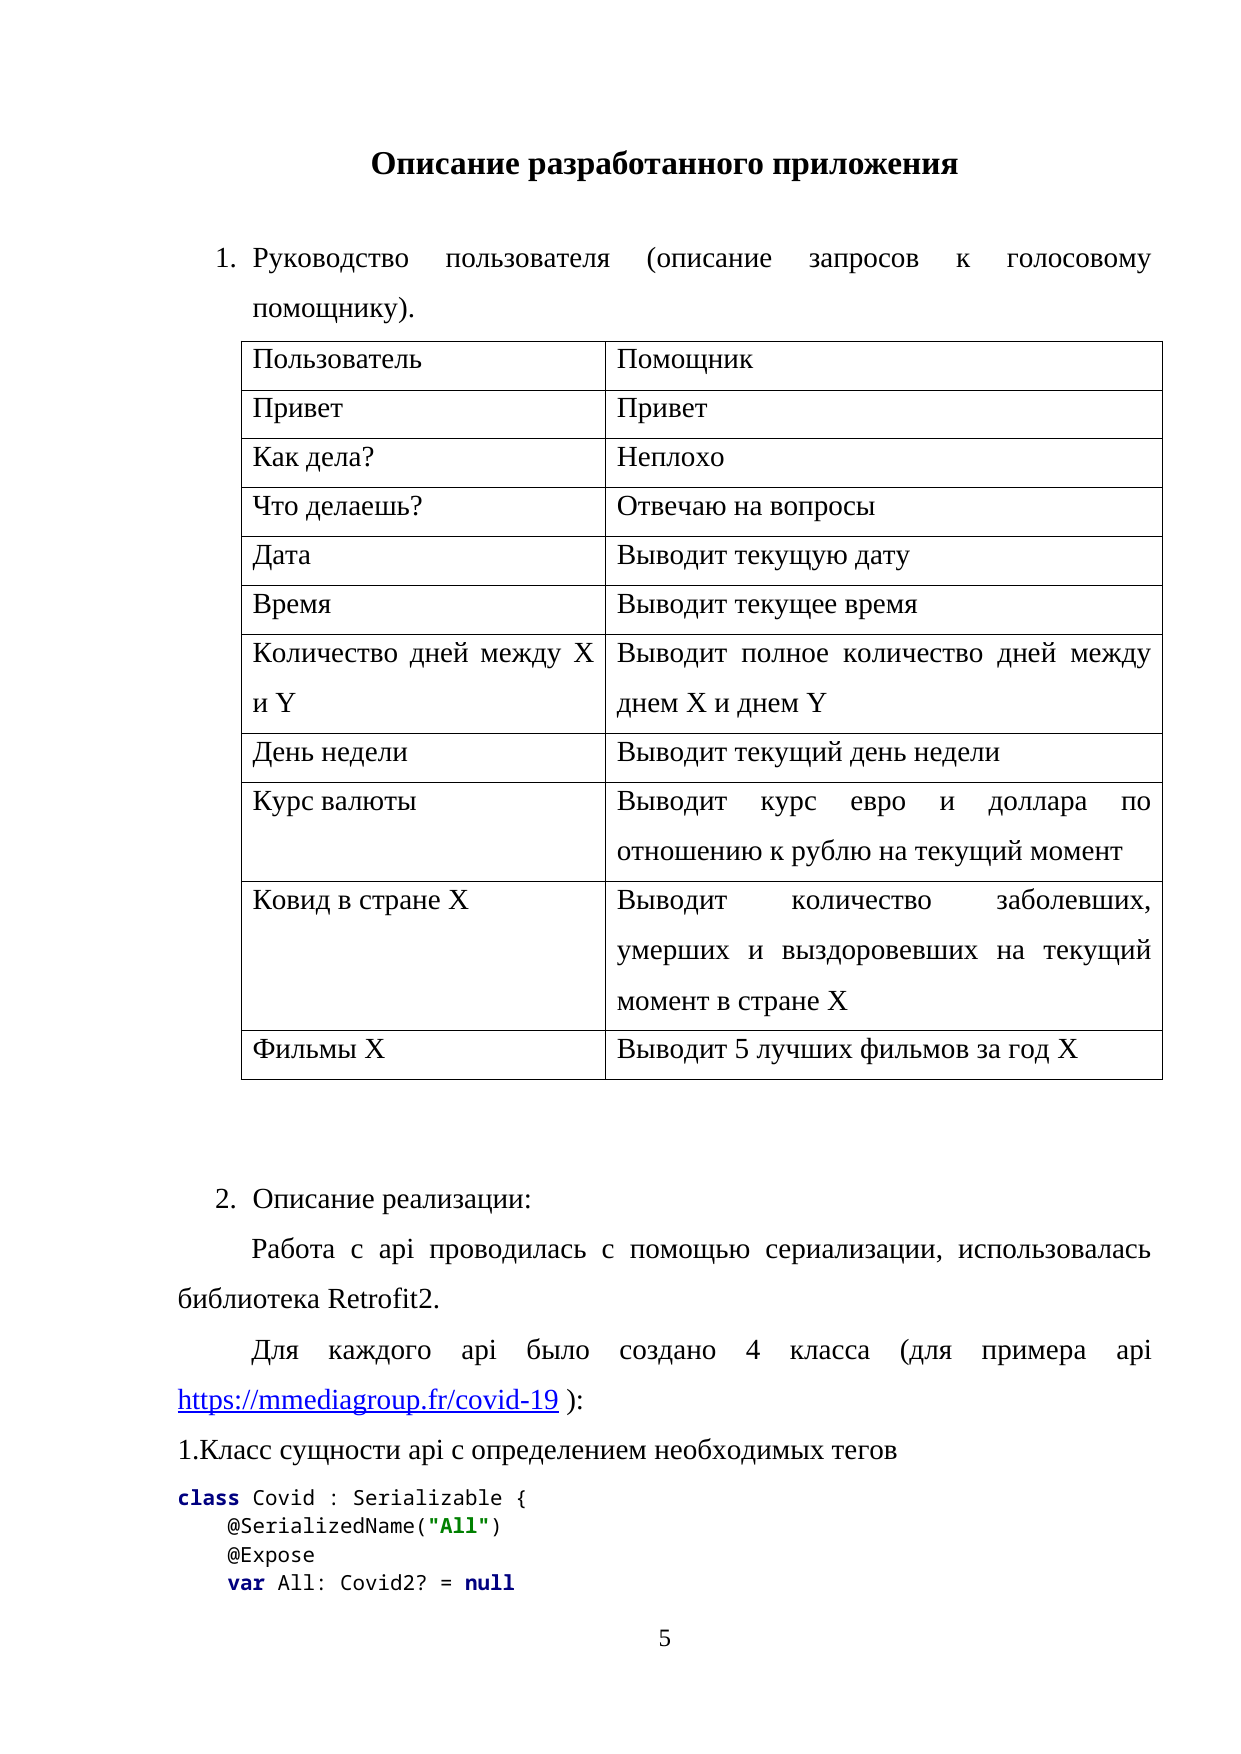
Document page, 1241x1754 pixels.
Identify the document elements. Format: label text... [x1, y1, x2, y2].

table_cell Выводит курс евро и доллара по отношению к рублю на текущий момент [606, 783, 1162, 881]
table_cell Выводит количество заболевших, умерших и выздоровевших на текущий момент в стране X [606, 882, 1162, 1030]
text Работа с api проводилась с помощью сериализации, использовалась библиотека Retrofit2. [177, 1231, 1152, 1315]
table_cell Привет [242, 391, 605, 438]
table_cell Время [242, 586, 605, 634]
table_cell Выводит полное количество дней между днем X и днем Y [606, 635, 1162, 733]
table_cell День недели [242, 734, 605, 782]
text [177, 1483, 1152, 1597]
text 1.Класс сущности api с определением необходимых тегов [177, 1432, 1152, 1466]
table_cell Фильмы X [242, 1031, 605, 1079]
subtitle Описание разработанного приложения [177, 143, 1152, 181]
table_cell Количество дней между X и Y [242, 635, 605, 733]
list Руководство пользователя (описание запросов к голосовому помощнику). [215, 240, 1152, 324]
table_cell Курс валюты [242, 783, 605, 881]
table_cell Выводит 5 лучших фильмов за год X [606, 1031, 1162, 1079]
text Для каждого api было создано 4 класса (для примера api https://mmediagroup.fr/covid-19 ): [177, 1332, 1152, 1416]
table_cell Выводит текущее время [606, 586, 1162, 634]
table_cell Выводит текущий день недели [606, 734, 1162, 782]
table_header Пользователь [242, 342, 605, 389]
table_cell Привет [606, 391, 1162, 438]
table_cell Выводит текущую дату [606, 537, 1162, 585]
table_cell Неплохо [606, 439, 1162, 487]
table_cell Ковид в стране X [242, 882, 605, 1030]
table_cell Как дела? [242, 439, 605, 487]
table_cell Дата [242, 537, 605, 585]
list Описание реализации: [215, 1181, 1152, 1214]
table_cell Что делаешь? [242, 488, 605, 536]
table_header Помощник [606, 342, 1162, 389]
table_cell Отвечаю на вопросы [606, 488, 1162, 536]
